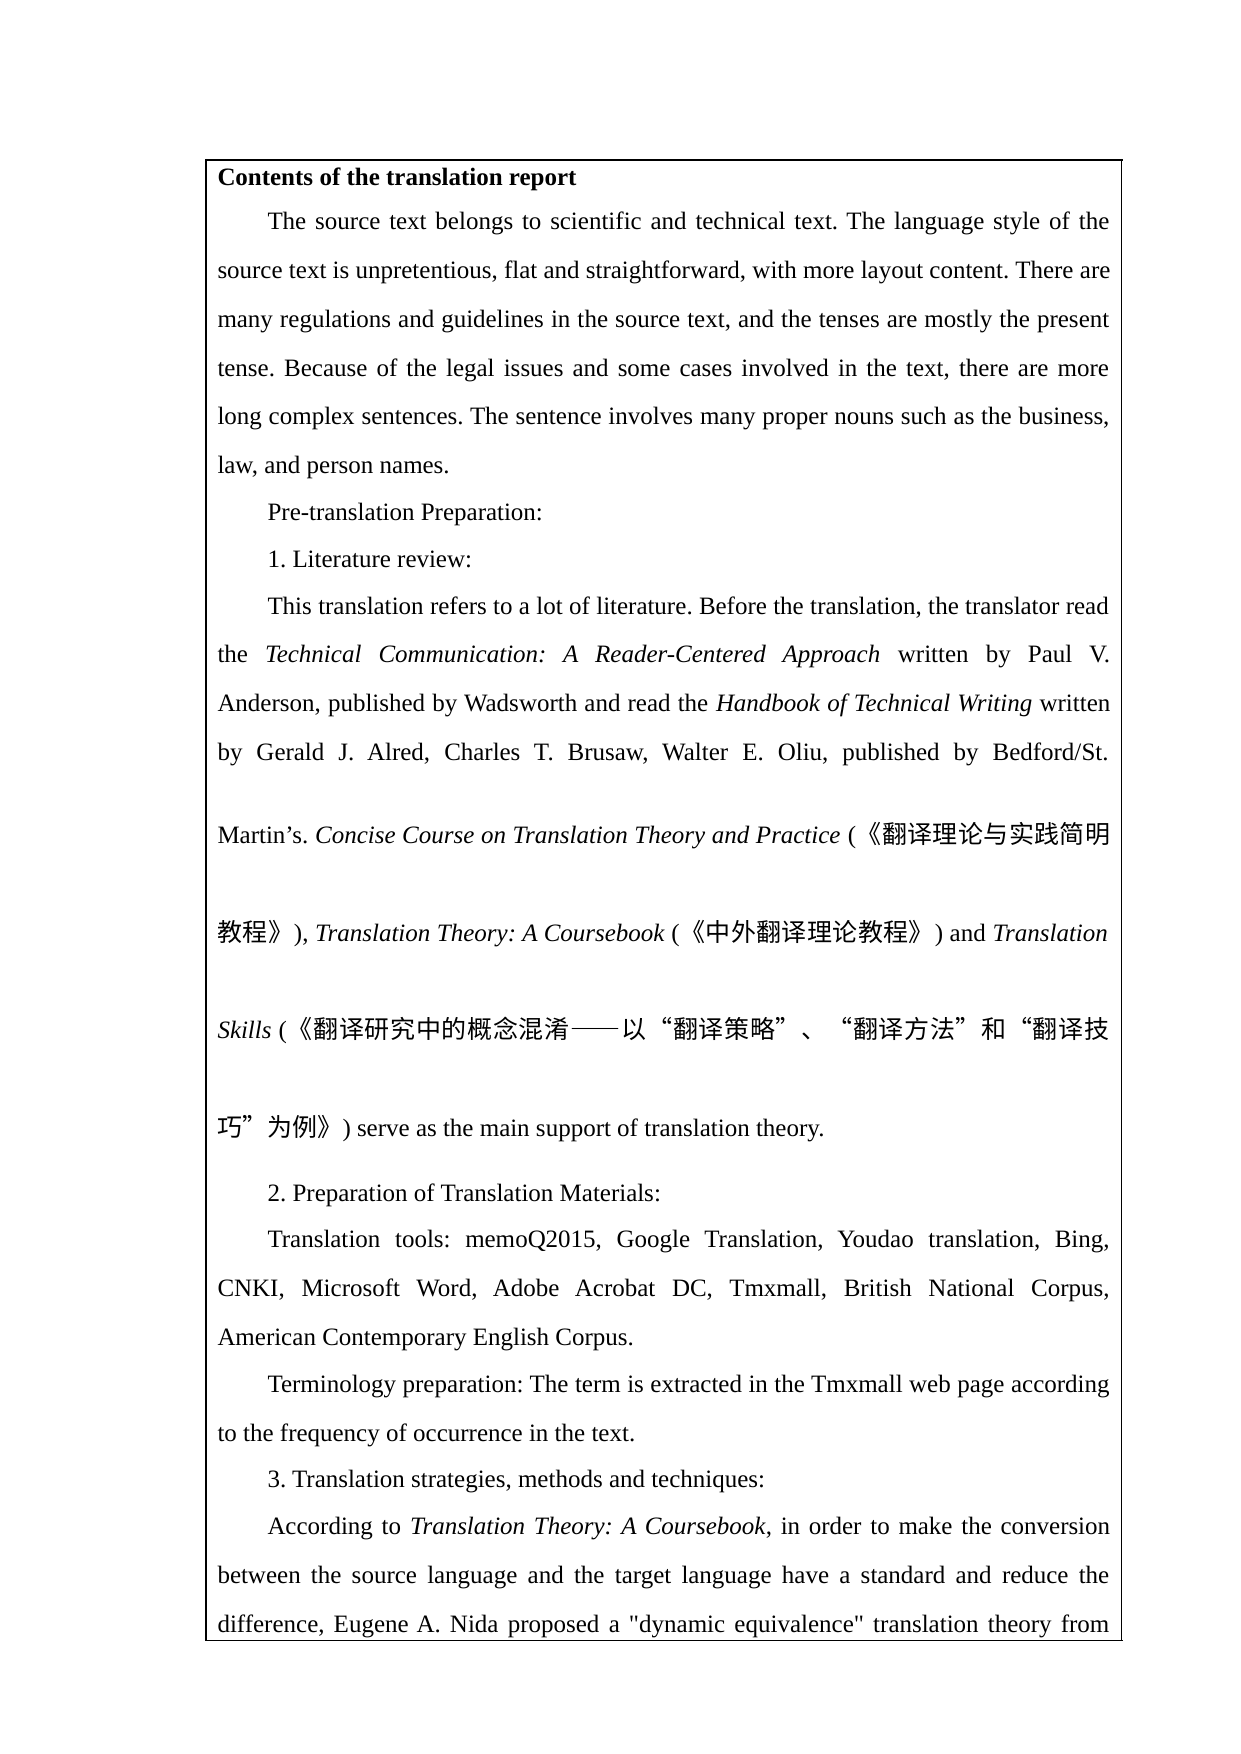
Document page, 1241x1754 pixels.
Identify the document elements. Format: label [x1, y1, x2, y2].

table_cell [207, 161, 1121, 1639]
